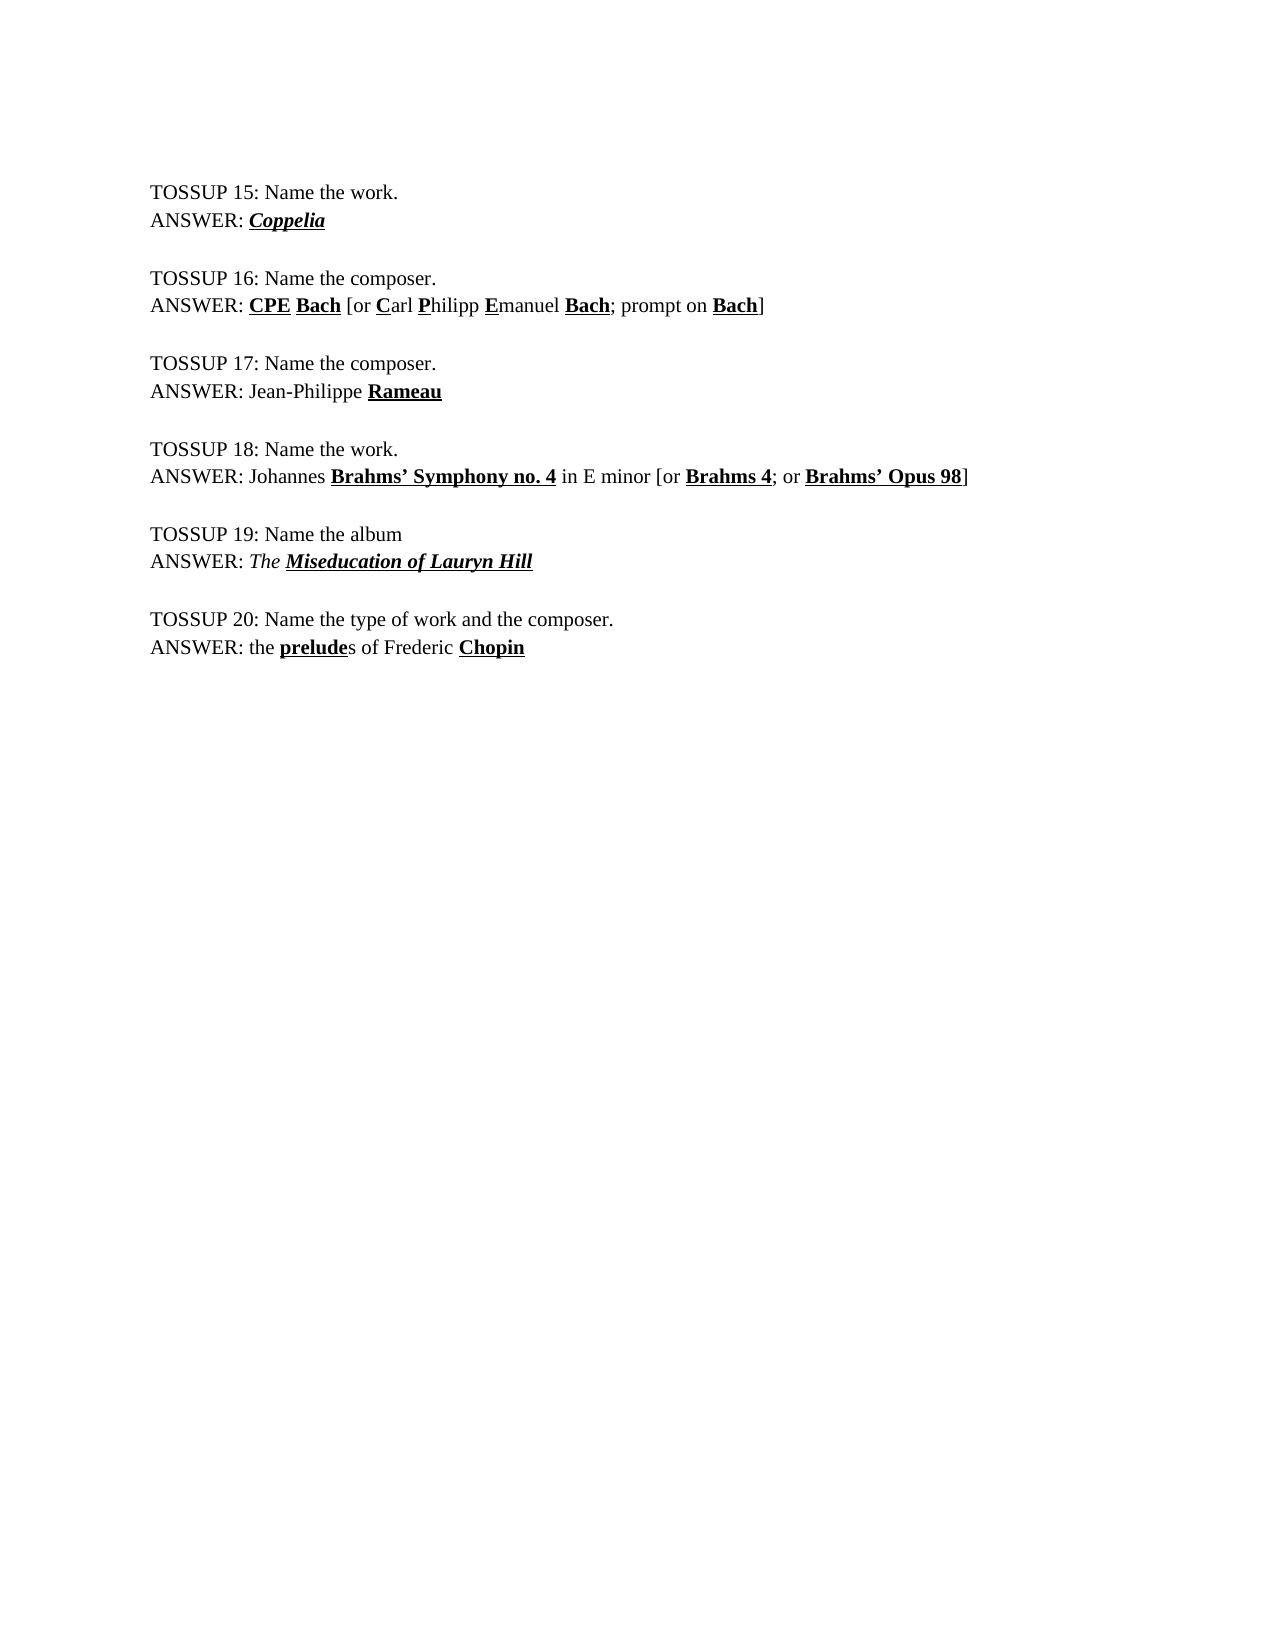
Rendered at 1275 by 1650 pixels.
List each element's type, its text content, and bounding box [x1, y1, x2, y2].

text TOSSUP 18: Name the work. [150, 436, 1125, 461]
text ANSWER: CPE Bach [or Carl Philipp Emanuel Bach; prompt on Bach] [150, 293, 1125, 317]
text ANSWER: the preludes of Frederic Chopin [150, 635, 1125, 659]
text TOSSUP 17: Name the composer. [150, 351, 1125, 375]
text ANSWER: Coppelia [150, 208, 1125, 232]
text TOSSUP 19: Name the album [150, 522, 1125, 546]
text ANSWER: The Miseducation of Lauryn Hill [150, 549, 1125, 573]
text TOSSUP 20: Name the type of work and the composer. [150, 607, 1125, 631]
text ANSWER: Johannes Brahms’ Symphony no. 4 in E minor [or Brahms 4; or Brahms’ Opus 98] [150, 464, 1125, 488]
text ANSWER: Jean-Philippe Rameau [150, 379, 1125, 403]
text TOSSUP 16: Name the composer. [150, 266, 1125, 290]
text TOSSUP 15: Name the work. [150, 180, 1125, 204]
